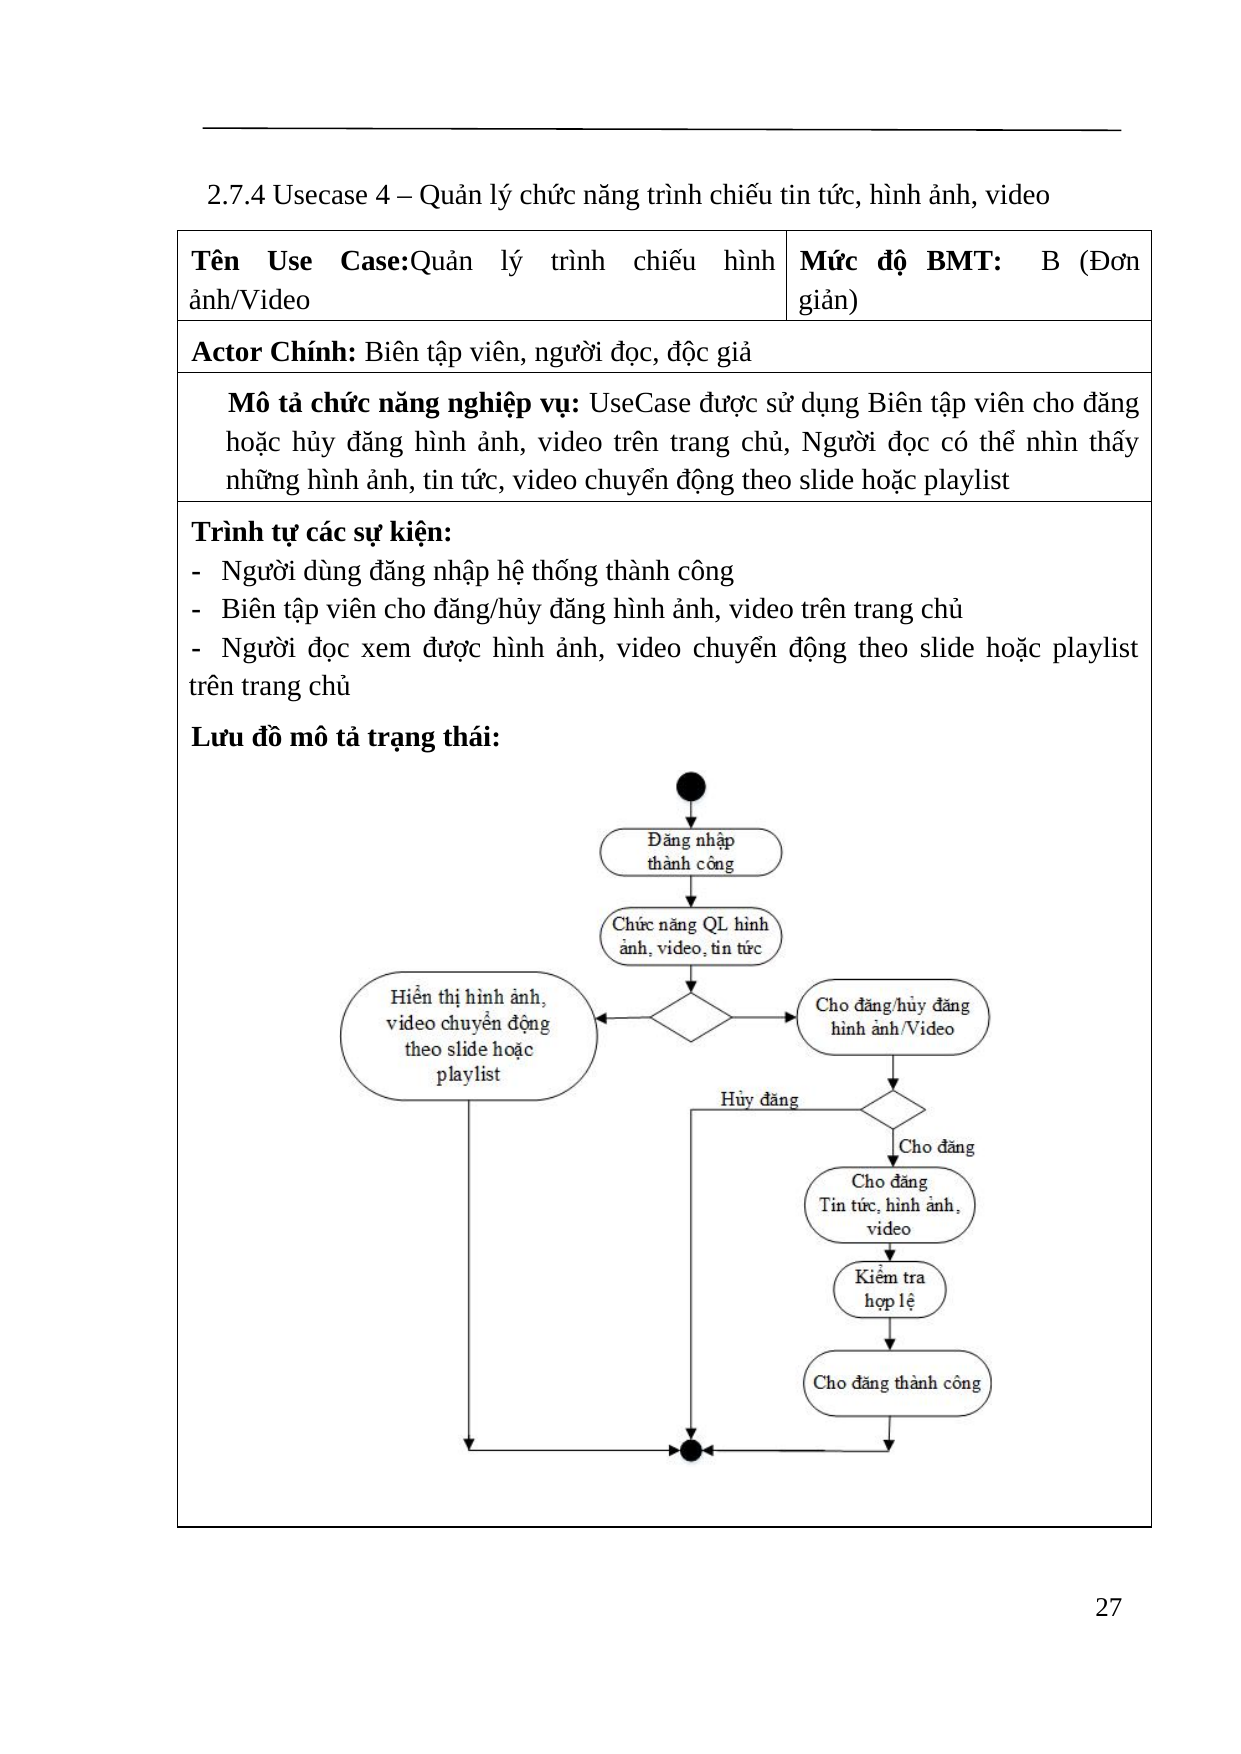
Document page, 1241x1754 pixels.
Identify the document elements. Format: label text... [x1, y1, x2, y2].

table_cell Trình tự các sự kiện: Người dùng đăng nhập hệ thống thành công Biên tập viên cho đăng/hủy đăng hình ảnh, video trên trang chủ Người đọc xem được hình ảnh, video chuyển động theo slide hoặc playlist trên trang chủ [178, 502, 1151, 706]
picture [339, 770, 993, 1471]
table_cell Mô tả chức năng nghiệp vụ: UseCase được sử dụng Biên tập viên cho đăng hoặc hủy đăng hình ảnh, video trên trang chủ, Người đọc có thể nhìn thấy những hình ảnh, tin tức, video chuyển động theo slide hoặc playlist [178, 373, 1151, 501]
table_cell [178, 706, 1151, 1526]
table_cell Actor Chính: Biên tập viên, người đọc, độc giả [178, 321, 1151, 372]
table_header Tên Use Case:Quản lý trình chiếu hình ảnh/Video [178, 231, 786, 320]
text 2.7.4 Usecase 4 – Quản lý chức năng trình chiếu tin tức, hình ảnh, video [207, 177, 1122, 211]
table_header Mức độ BMT: B (Đơn giản) [787, 231, 1151, 320]
